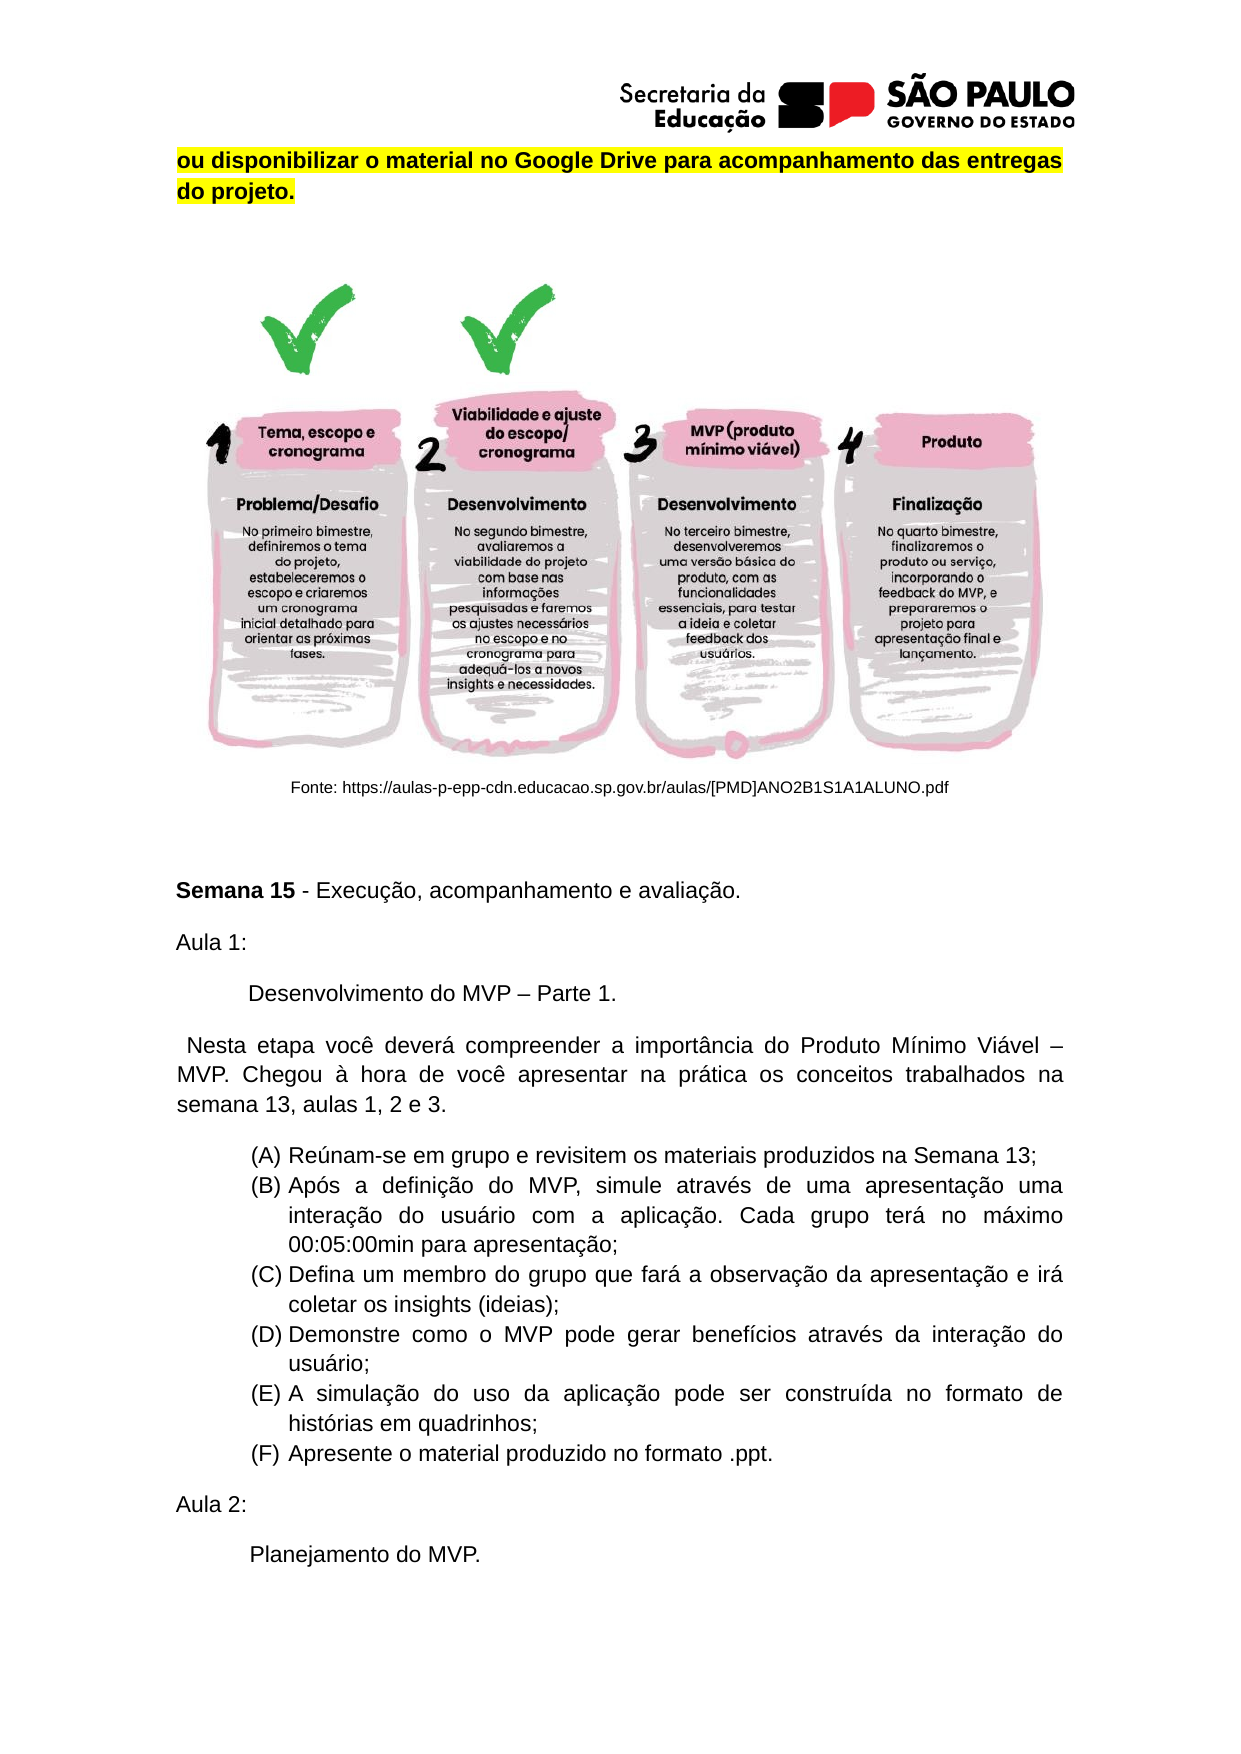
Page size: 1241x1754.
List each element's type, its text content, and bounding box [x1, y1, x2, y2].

text Aula 2: [176, 1491, 1064, 1517]
text Semana 15 - Execução, acompanhamento e avaliação. [176, 877, 1064, 903]
text Desenvolvimento do MVP – Parte 1. [176, 980, 1145, 1006]
text Planejamento do MVP. [176, 1541, 1145, 1568]
picture [184, 382, 1070, 764]
picture [620, 73, 1075, 133]
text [176, 147, 1063, 204]
list Após a definição do MVP, simule através de uma apresentação uma interação do usuário com a aplicação. Cada grupo terá no máximo 00:05:00min para apresentação; [251, 1172, 1064, 1257]
picture [259, 280, 356, 376]
list Defina um membro do grupo que fará a observação da apresentação e irá coletar os insights (ideias); [251, 1261, 1064, 1317]
list Demonstre como o MVP pode gerar benefícios através da interação do usuário; [251, 1321, 1064, 1376]
picture [459, 280, 556, 376]
list A simulação do uso da aplicação pode ser construída no formato de histórias em quadrinhos; [251, 1380, 1064, 1436]
text Nesta etapa você deverá compreender a importância do Produto Mínimo Viável – MVP. Chegou à hora de você apresentar na prática os conceitos trabalhados na semana 13, aulas 1, 2 e 3. [176, 1032, 1064, 1117]
text Aula 1: [176, 928, 1064, 955]
text Fonte: https://aulas-p-epp-cdn.educacao.sp.gov.br/aulas/[PMD]ANO2B1S1A1ALUNO.pdf [206, 777, 1033, 797]
list Apresente o material produzido no formato .ppt. [251, 1439, 1064, 1466]
list Reúnam-se em grupo e revisitem os materiais produzidos na Semana 13; [251, 1142, 1064, 1168]
